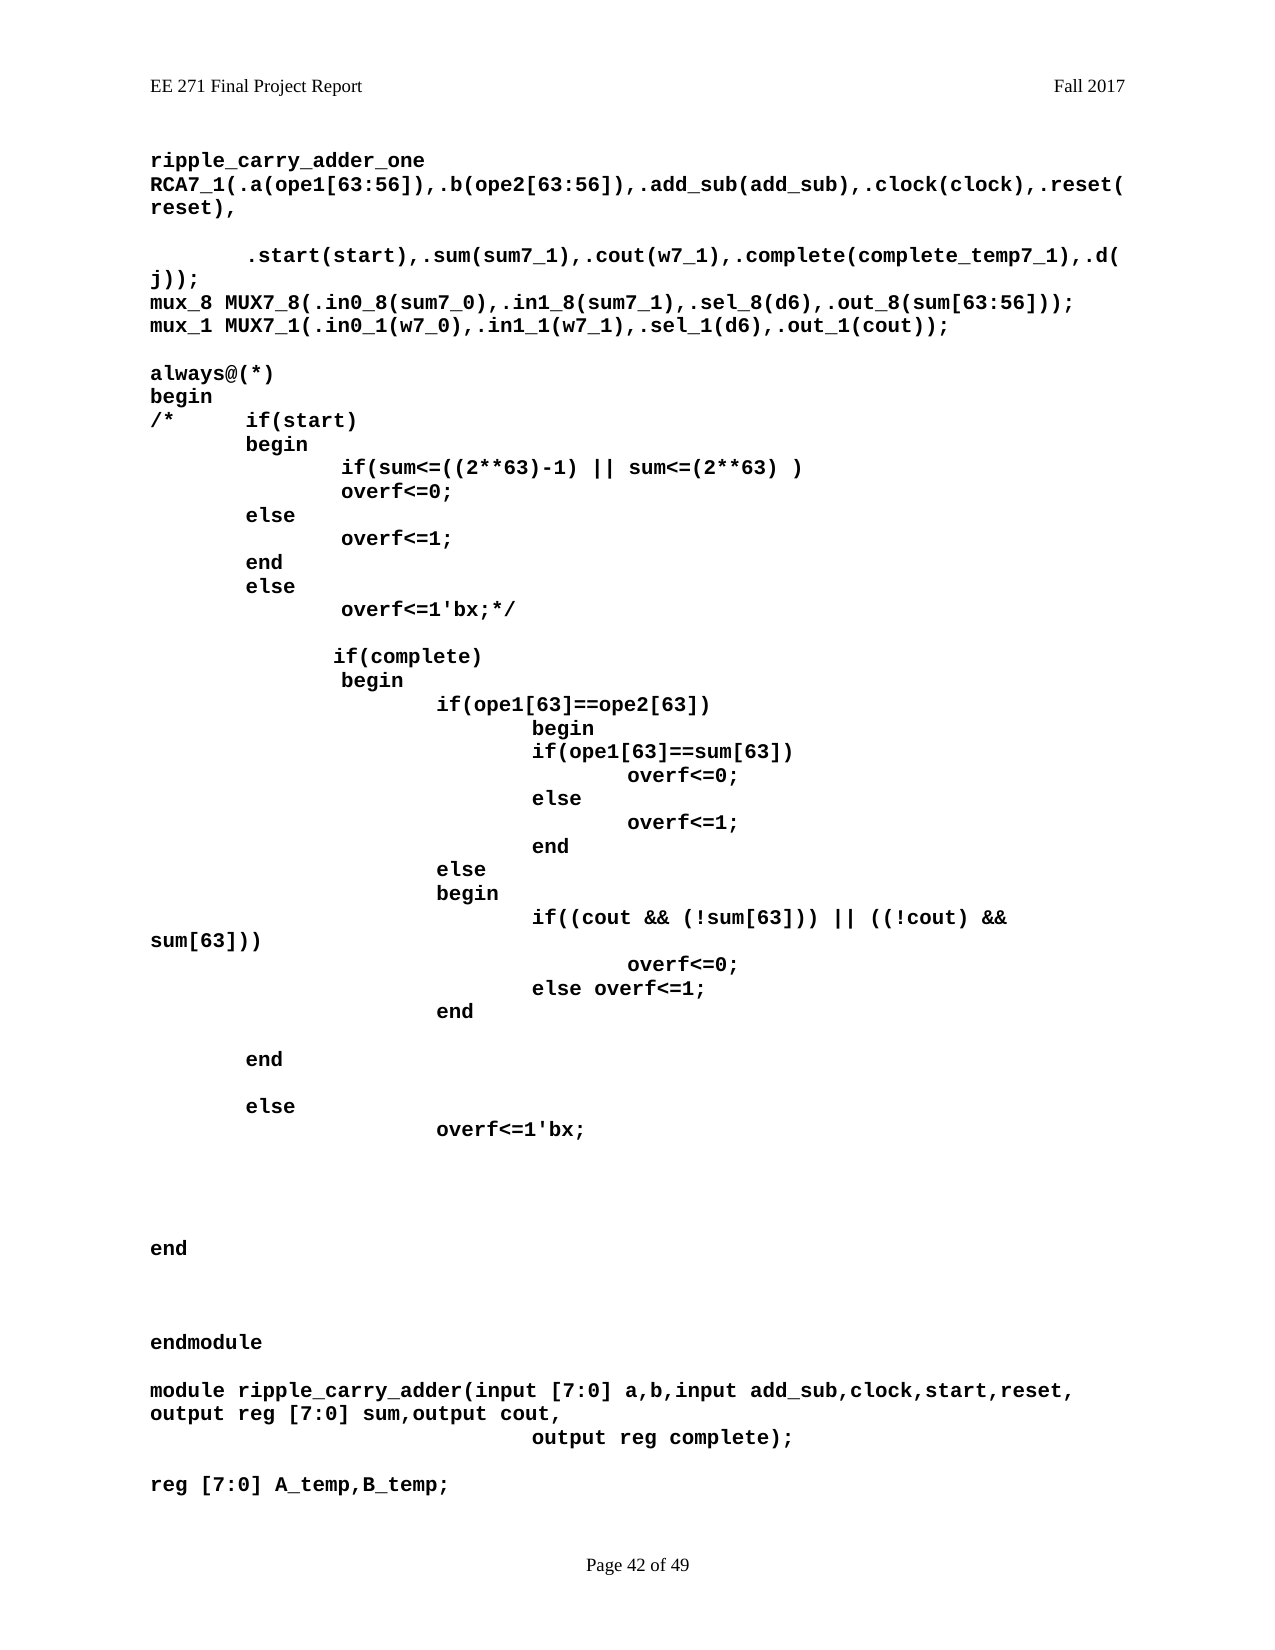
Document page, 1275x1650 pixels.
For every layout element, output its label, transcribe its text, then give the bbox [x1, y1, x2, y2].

text overf<=1'bx; [150, 1119, 1125, 1143]
text .start(start),.sum(sum7_1),.cout(w7_1),.complete(complete_temp7_1),.d(j)); [150, 221, 1125, 292]
text else [150, 505, 1125, 528]
text end [150, 1001, 1125, 1025]
text if(ope1[63]==sum[63]) [150, 741, 1125, 765]
text else [150, 788, 1125, 812]
text if((cout && (!sum[63])) || ((!cout) && sum[63])) [150, 907, 1125, 954]
text end [150, 1238, 1125, 1261]
text overf<=0; [150, 481, 1125, 505]
text ripple_carry_adder_one RCA7_1(.a(ope1[63:56]),.b(ope2[63:56]),.add_sub(add_sub),.clock(clock),.reset(reset), [150, 150, 1125, 221]
text begin [150, 386, 1125, 410]
text overf<=0; [150, 954, 1125, 978]
text if(sum<=((2**63)-1) || sum<=(2**63) ) [150, 457, 1125, 481]
text else [150, 1096, 1125, 1119]
text mux_1 MUX7_1(.in0_1(w7_0),.in1_1(w7_1),.sel_1(d6),.out_1(cout)); [150, 316, 1125, 339]
text module ripple_carry_adder(input [7:0] a,b,input add_sub,clock,start,reset, output reg [7:0] sum,output cout, [150, 1379, 1125, 1427]
text if(complete) [150, 647, 1125, 670]
text overf<=1'bx;*/ [150, 599, 1125, 623]
text overf<=0; [150, 765, 1125, 788]
text end [150, 552, 1125, 576]
text always@(*) [150, 363, 1125, 386]
text mux_8 MUX7_8(.in0_8(sum7_0),.in1_8(sum7_1),.sel_8(d6),.out_8(sum[63:56])); [150, 292, 1125, 316]
text begin [150, 717, 1125, 741]
text end [150, 836, 1125, 859]
text endmodule [150, 1332, 1125, 1356]
text begin [150, 434, 1125, 457]
text else [150, 859, 1125, 883]
text overf<=1; [150, 528, 1125, 552]
text output reg complete); [150, 1427, 1125, 1451]
text end [150, 1048, 1125, 1072]
text begin [150, 883, 1125, 907]
text else overf<=1; [150, 978, 1125, 1001]
text if(ope1[63]==ope2[63]) [150, 694, 1125, 717]
text reg [7:0] A_temp,B_temp; [150, 1474, 1125, 1498]
text begin [150, 670, 1125, 694]
text else [150, 576, 1125, 599]
text overf<=1; [150, 812, 1125, 836]
text /* if(start) [150, 410, 1125, 434]
